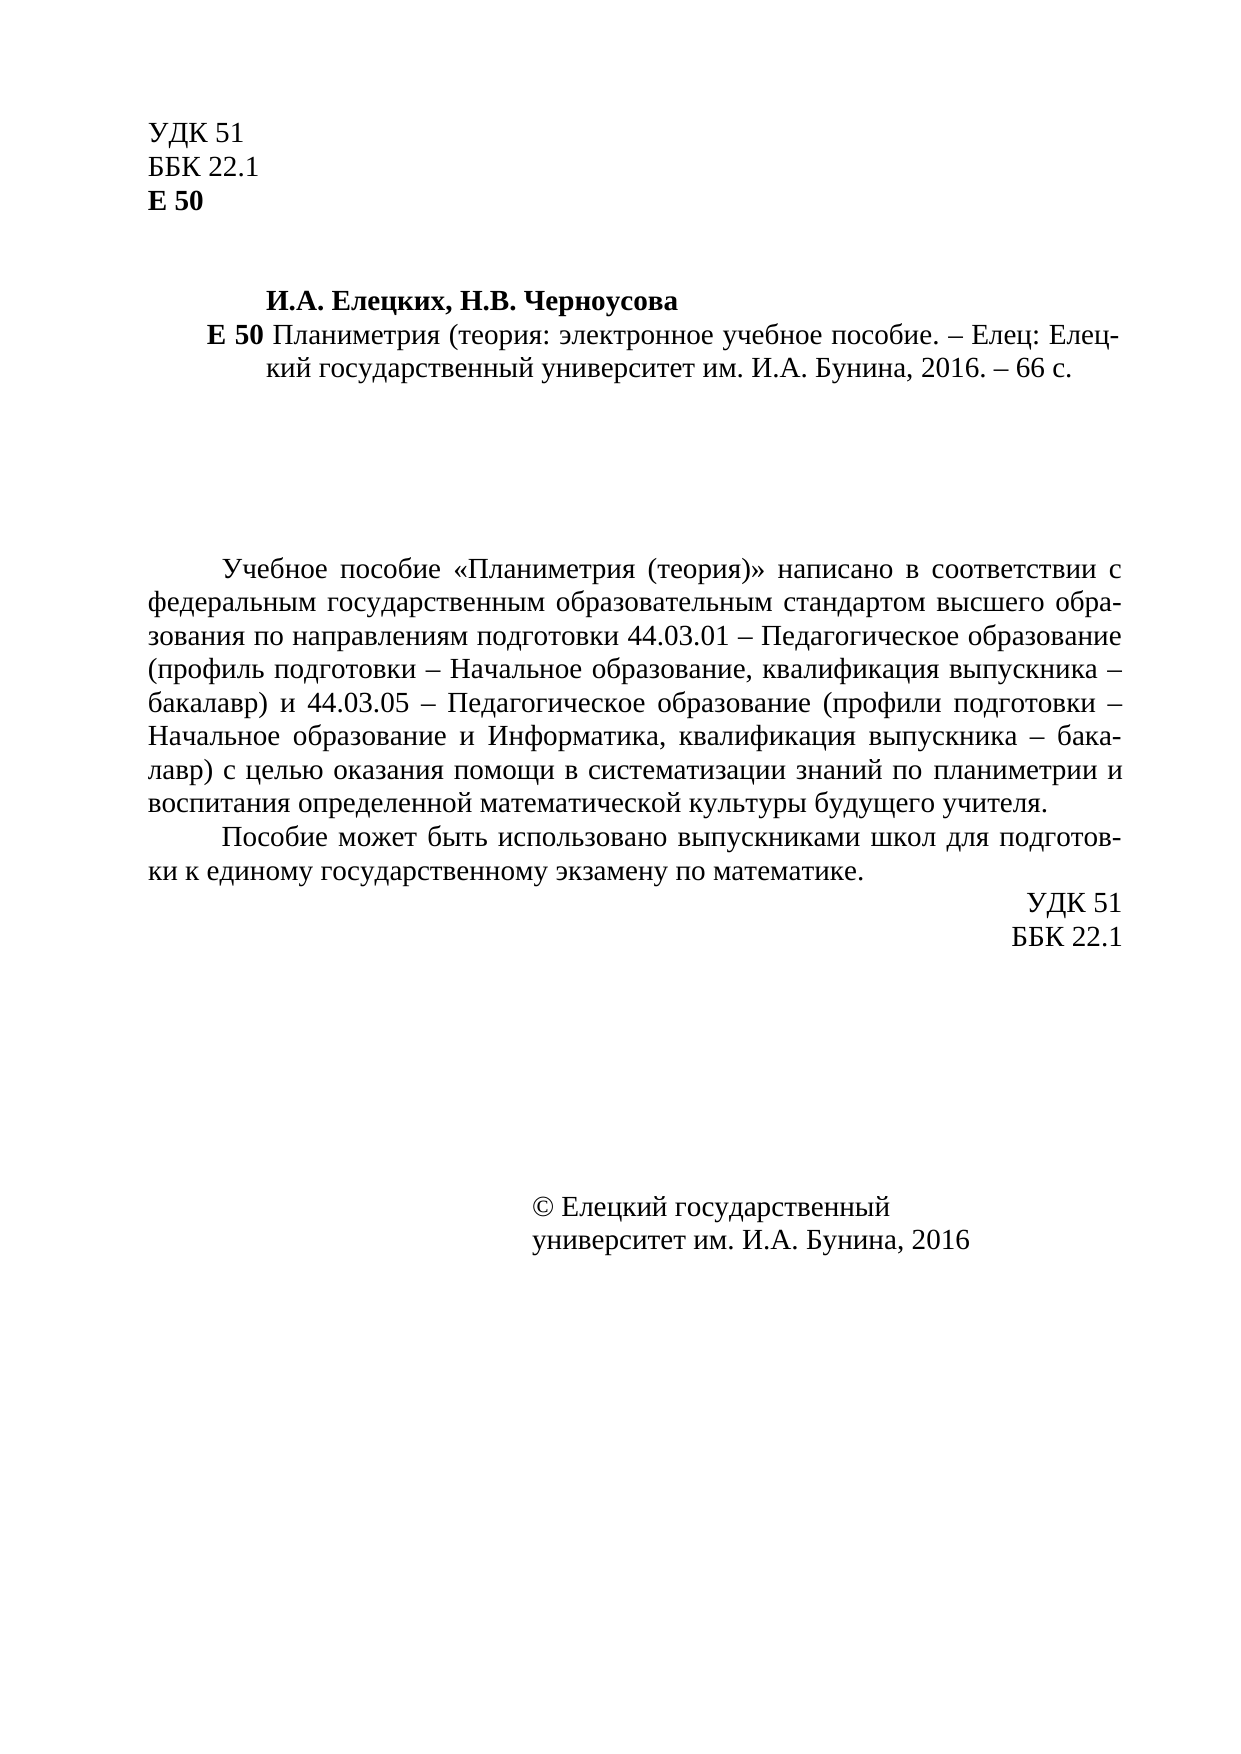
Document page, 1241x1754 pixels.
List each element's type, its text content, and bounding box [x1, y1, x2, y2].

text УДК 51 [135, 886, 1122, 919]
text Учебное пособие «Планиметрия (теория)» написано в соответствии с федеральным государственным образовательным стандартом высшего обра- зования по направлениям подготовки 44.03.01 – Педагогическое образование (профиль подготовки – Начальное образование, квалификация выпускника – бакалавр) и 44.03.05 – Педагогическое образование (профили подготовки – Начальное образование и Информатика, квалификация выпускника – бака- лавр) с целью оказания помощи в систематизации знаний по планиметрии и воспитания определенной математической культуры будущего учителя. [148, 551, 1123, 819]
subtitle Е 50 [148, 183, 1138, 217]
text Е 50 Планиметрия (теория: электронное учебное пособие. – Елец: Елец- кий государственный университет им. И.А. Бунина, 2016. – 66 с. [207, 317, 1136, 384]
text ББК 22.1 [135, 919, 1122, 953]
text Пособие может быть использовано выпускниками школ для подготов- ки к единому государственному экзамену по математике. [148, 819, 1123, 886]
text ББК 22.1 [148, 149, 1138, 183]
text УДК 51 [148, 115, 1138, 149]
text И.А. Елецких, Н.В. Черноусова [266, 284, 1138, 317]
text © Елецкий государственный университет им. И.А. Бунина, 2016 [532, 1189, 1042, 1256]
